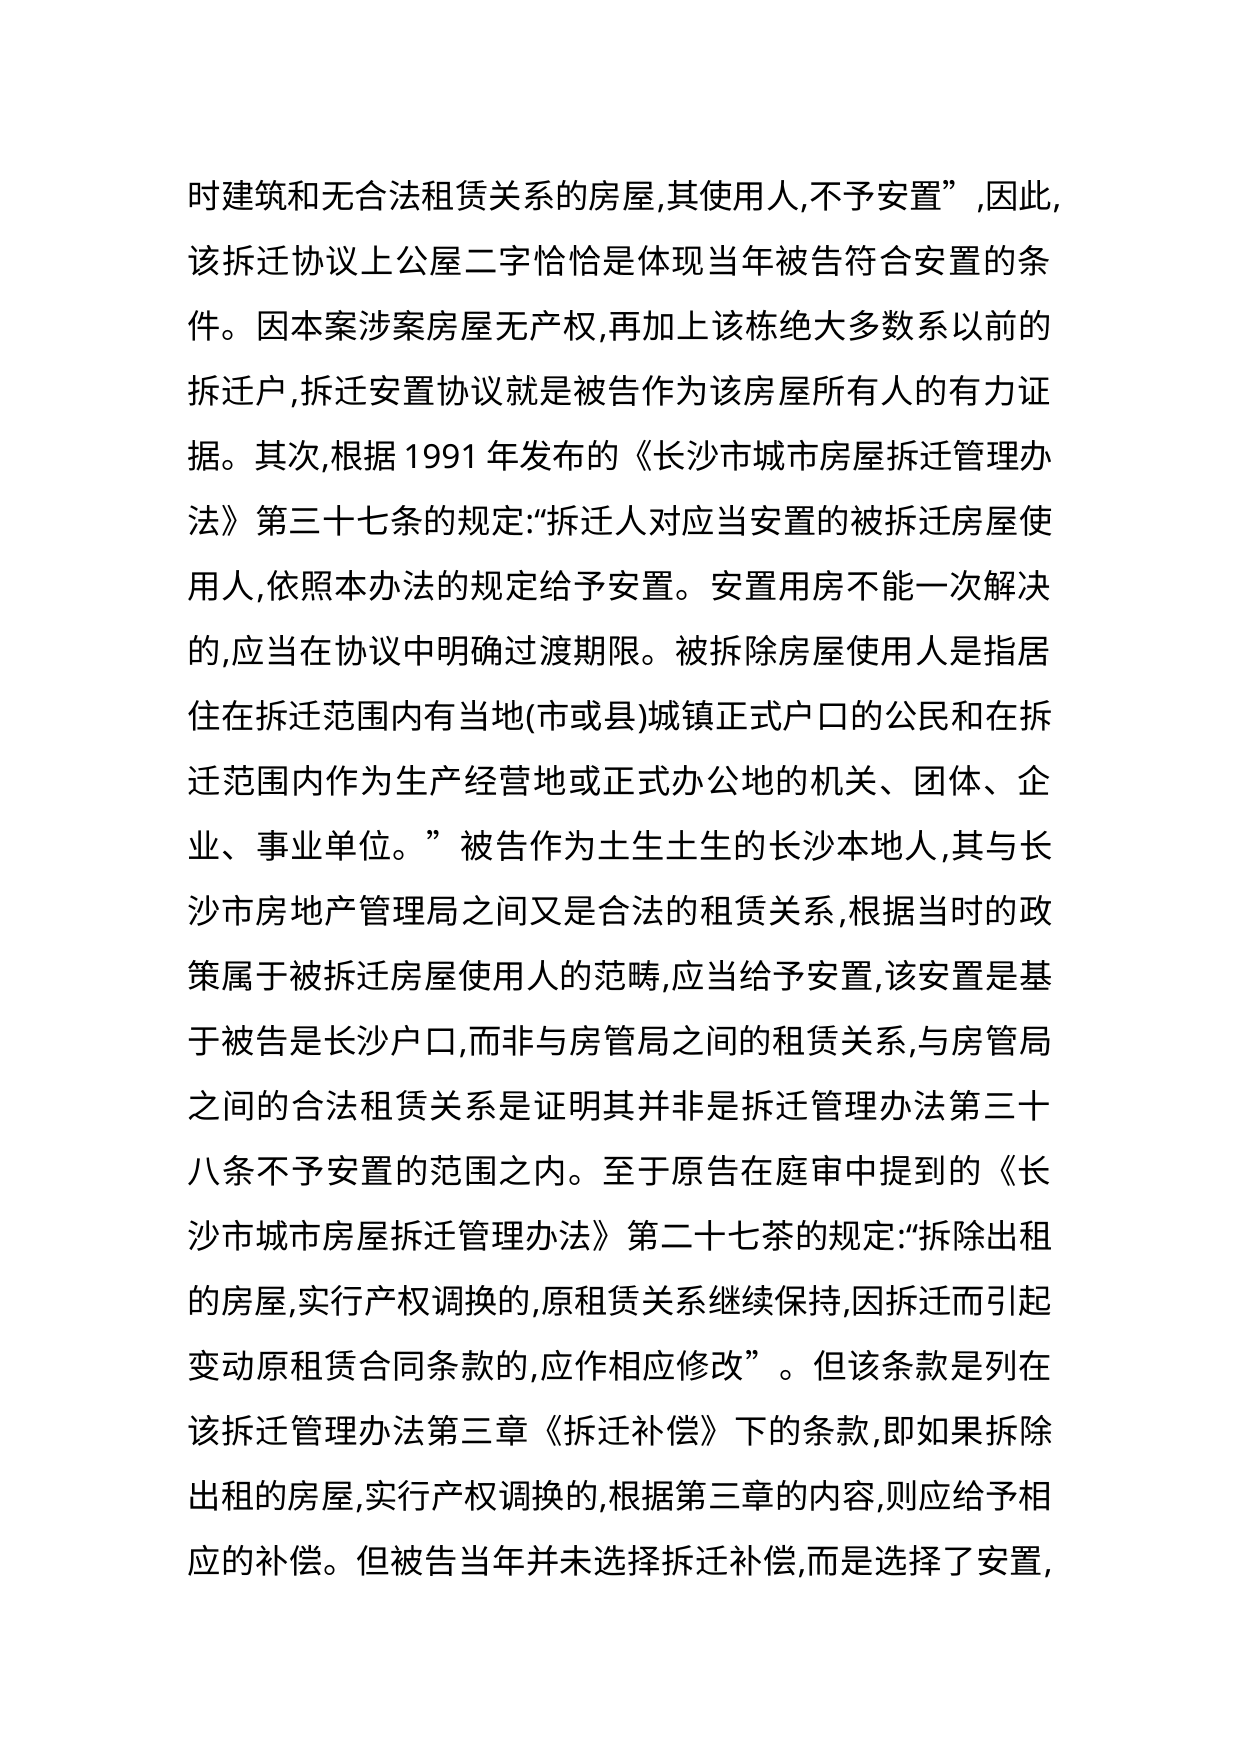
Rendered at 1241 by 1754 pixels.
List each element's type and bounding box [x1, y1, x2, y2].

list [187, 162, 1053, 1592]
